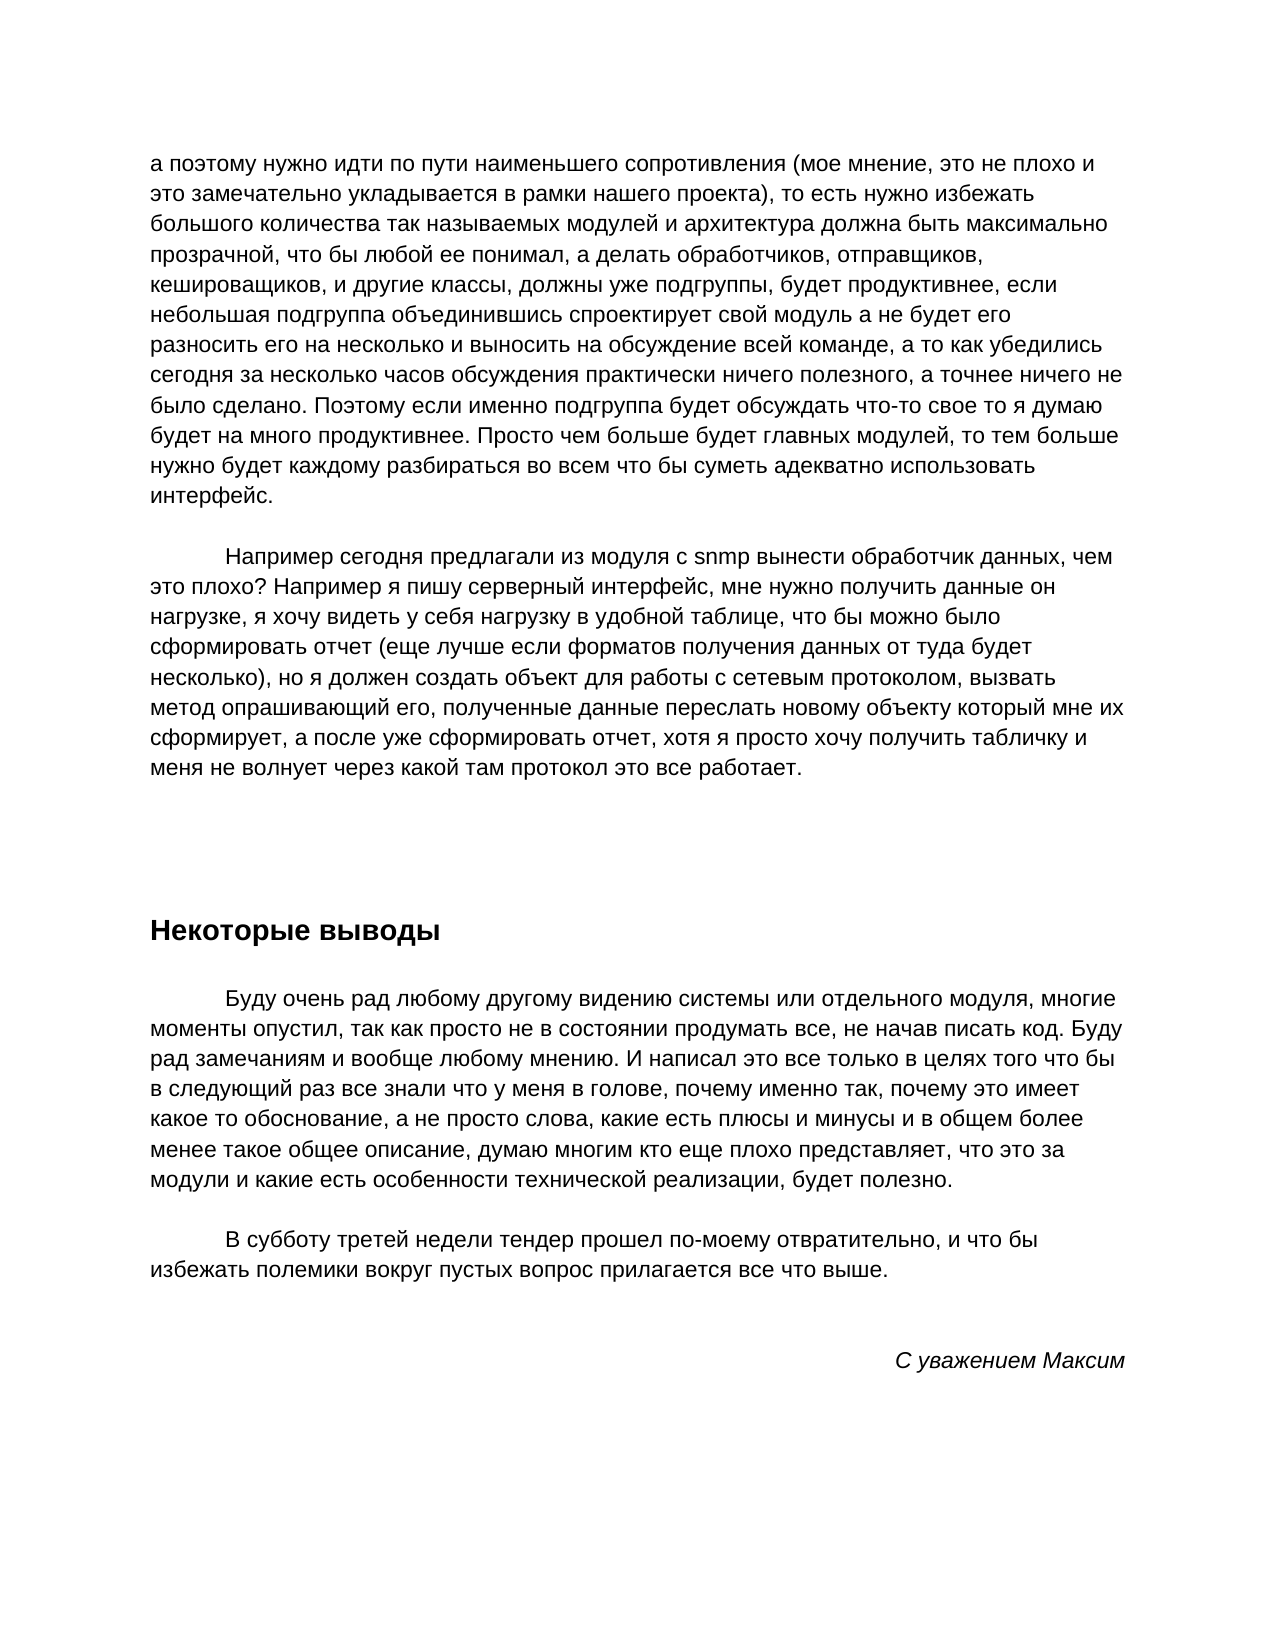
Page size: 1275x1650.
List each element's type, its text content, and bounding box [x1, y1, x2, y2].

subtitle Некоторые выводы [150, 912, 1125, 946]
text В субботу третей недели тендер прошел по-моему отвратительно, и что бы избежать полемики вокруг пустых вопрос прилагается все что выше. [150, 1226, 1125, 1283]
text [150, 150, 1125, 509]
text Буду очень рад любому другому видению системы или отдельного модуля, многие моменты опустил, так как просто не в состоянии продумать все, не начав писать код. Буду рад замечаниям и вообще любому мнению. И написал это все только в целях того что бы в следующий раз все знали что у меня в голове, почему именно так, почему это имеет какое то обоснование, а не просто слова, какие есть плюсы и минусы и в общем более менее такое общее описание, думаю многим кто еще плохо представляет, что это за модули и какие есть особенности технической реализации, будет полезно. [150, 984, 1125, 1192]
text Например сегодня предлагали из модуля с snmp вынести обработчик данных, чем это плохо? Например я пишу серверный интерфейс, мне нужно получить данные он нагрузке, я хочу видеть у себя нагрузку в удобной таблице, что бы можно было сформировать отчет (еще лучше если форматов получения данных от туда будет несколько), но я должен создать объект для работы с сетевым протоколом, вызвать метод опрашивающий его, полученные данные переслать новому объекту который мне их сформирует, а после уже сформировать отчет, хотя я просто хочу получить табличку и меня не волнует через какой там протокол это все работает. [150, 543, 1125, 781]
text С уважением Максим [150, 1347, 1125, 1373]
